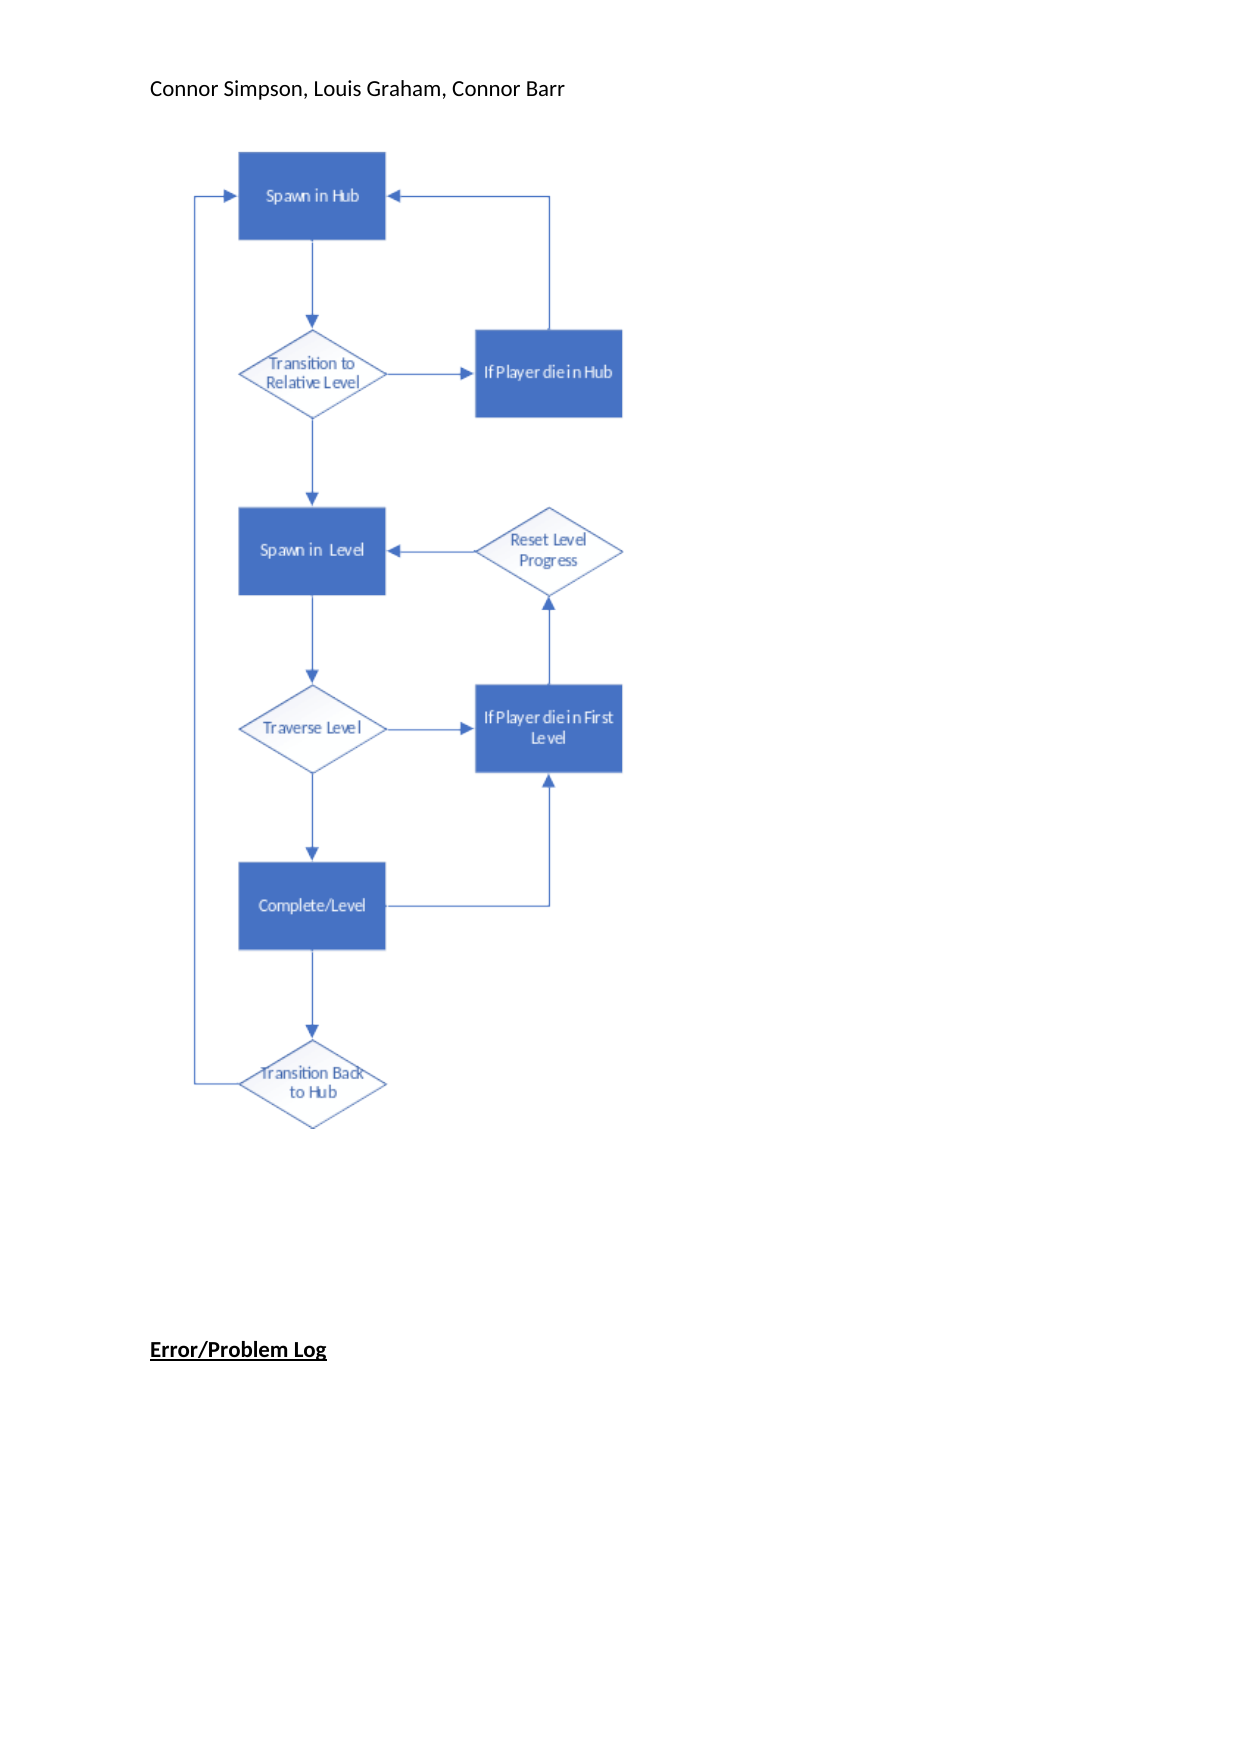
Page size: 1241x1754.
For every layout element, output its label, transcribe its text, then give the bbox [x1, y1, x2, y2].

text Error/Problem Log [150, 1335, 1090, 1363]
